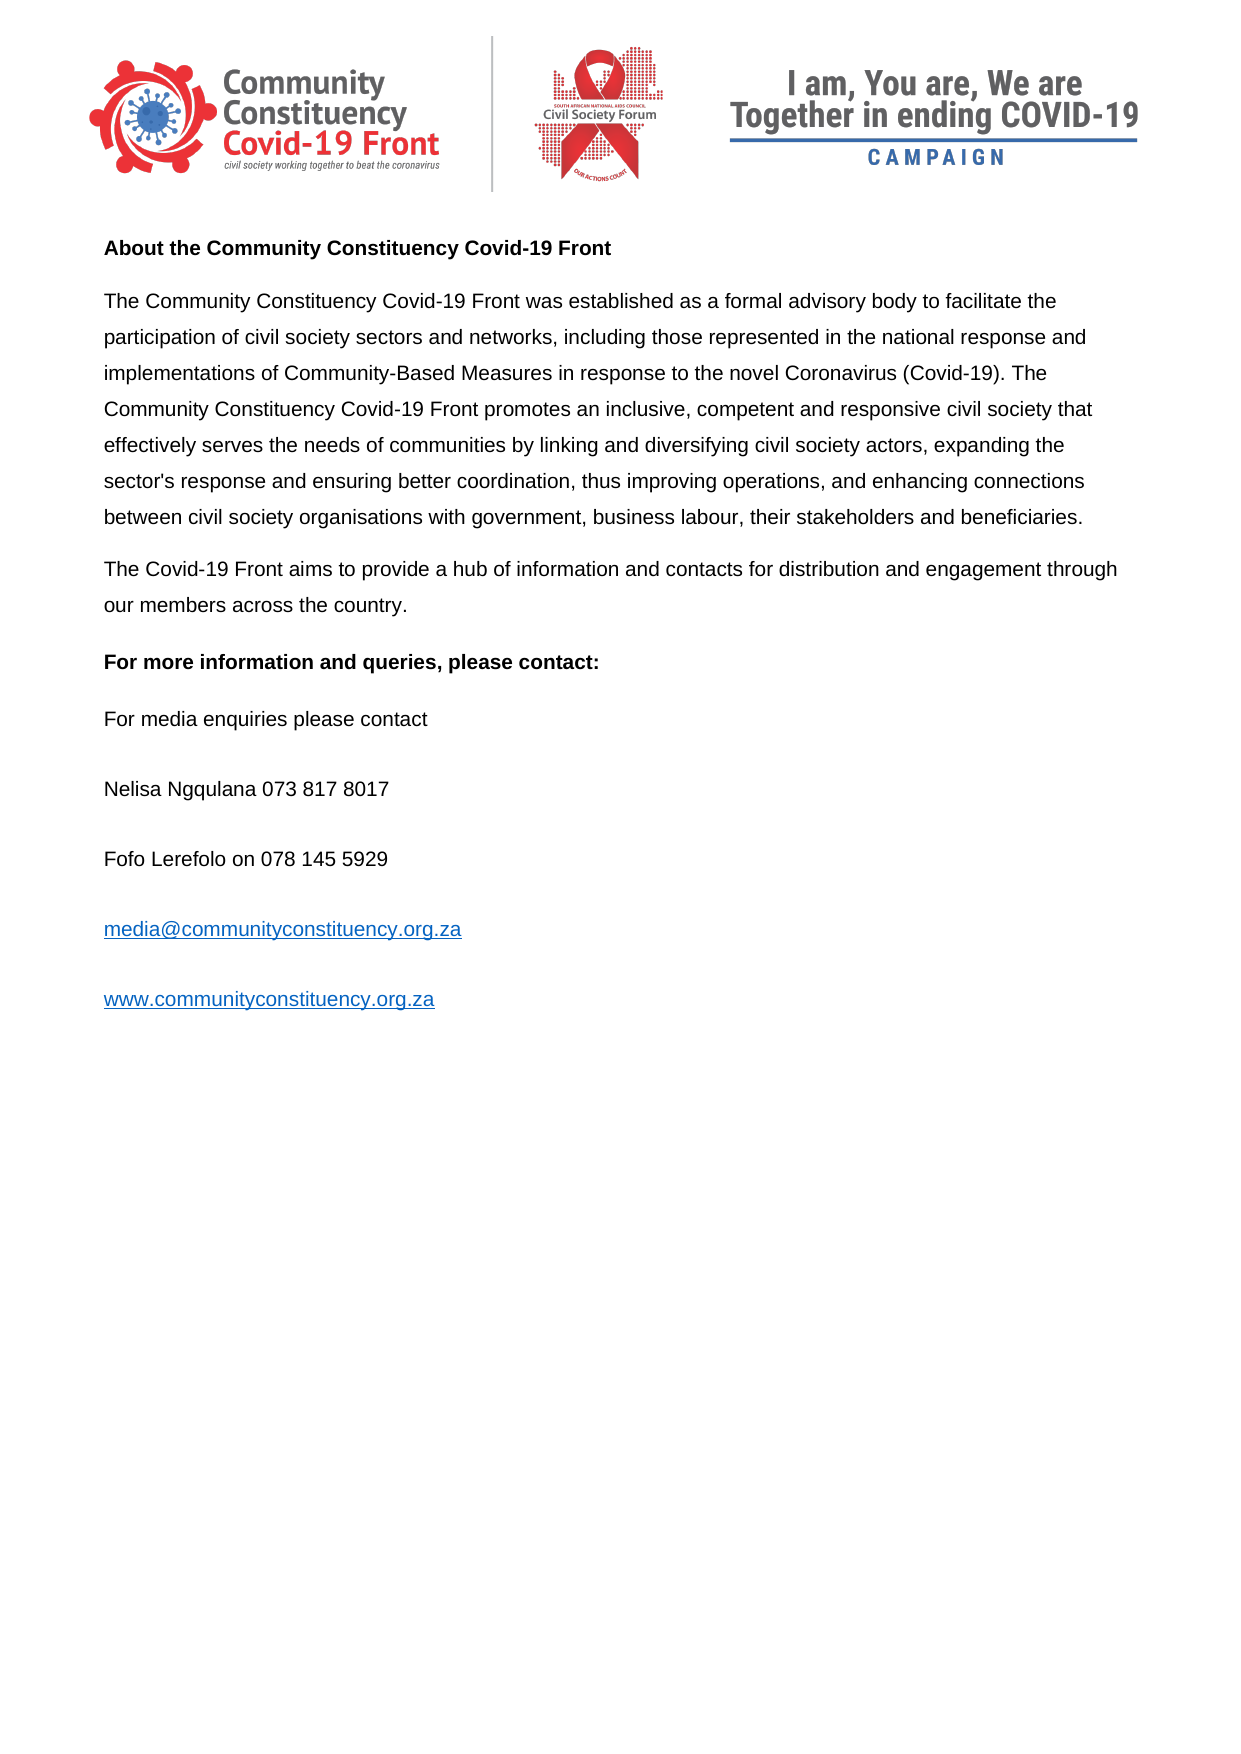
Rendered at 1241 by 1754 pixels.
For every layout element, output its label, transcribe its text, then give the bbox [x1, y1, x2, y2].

text The Community Constituency Covid-19 Front was established as a formal advisory body to facilitate the participation of civil society sectors and networks, including those represented in the national response and implementations of Community-Based Measures in response to the novel Coronavirus (Covid-19). The Community Constituency Covid-19 Front promotes an inclusive, competent and responsive civil society that effectively serves the needs of communities by linking and diversifying civil society actors, expanding the sector's response and ensuring better coordination, thus improving operations, and enhancing connections between civil society organisations with government, business labour, their stakeholders and beneficiaries. [103, 289, 1137, 528]
text Fofo Lerefolo on 078 145 5929 [103, 847, 1137, 871]
text www.communityconstituency.org.za [103, 987, 1137, 1011]
text media@communityconstituency.org.za [103, 917, 1137, 941]
text About the Community Constituency Covid-19 Front [103, 236, 1137, 260]
text The Covid-19 Front aims to provide a hub of information and contacts for distribution and engagement through our members across the country. [103, 557, 1137, 617]
text For more information and queries, please contact: [103, 650, 1137, 674]
text For media enquiries please contact [103, 707, 1137, 731]
picture [89, 36, 663, 192]
text Nelisa Ngqulana 073 817 8017 [103, 777, 1137, 801]
picture [729, 70, 1138, 165]
